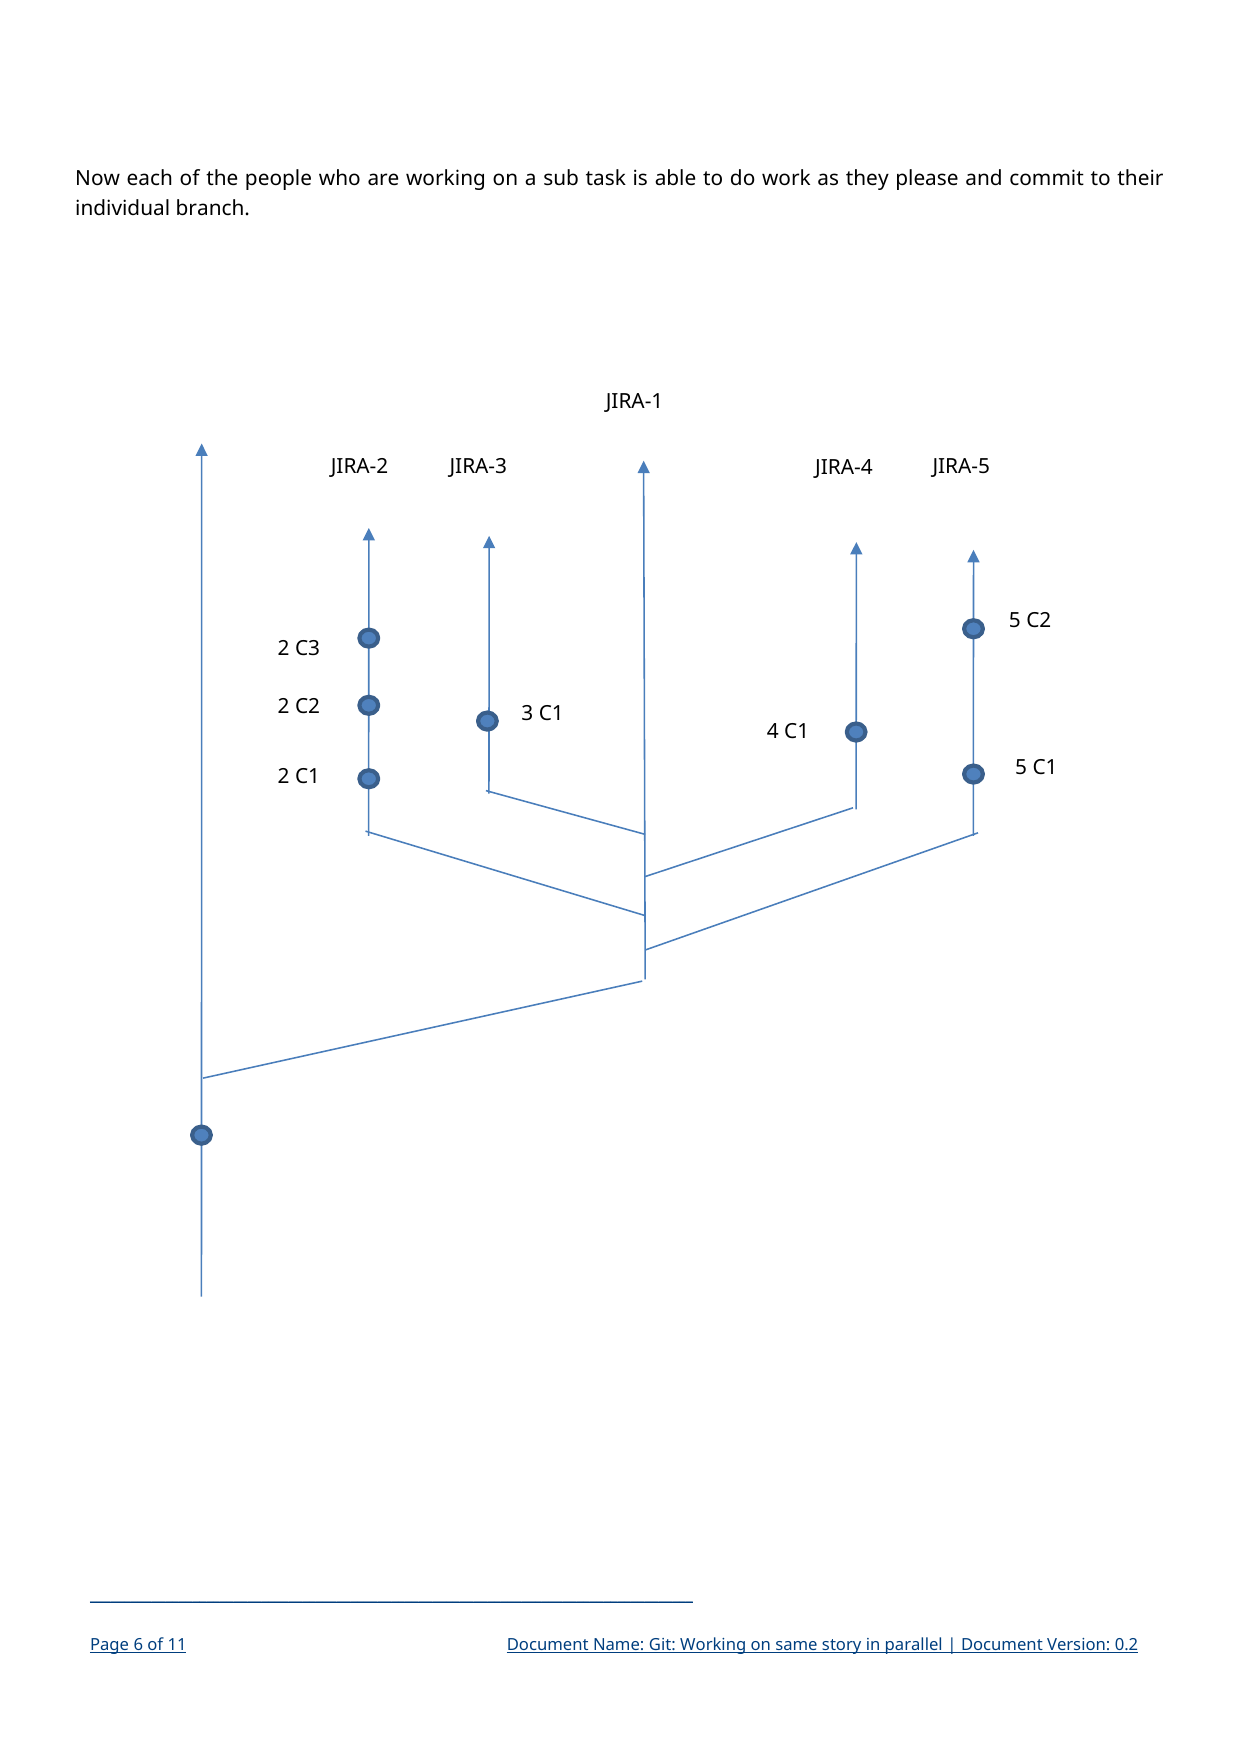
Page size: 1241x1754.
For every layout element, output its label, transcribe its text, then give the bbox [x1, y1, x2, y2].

text Now each of the people who are working on a sub task is able to do work as they please and commit to their individual branch. [75, 162, 1165, 221]
